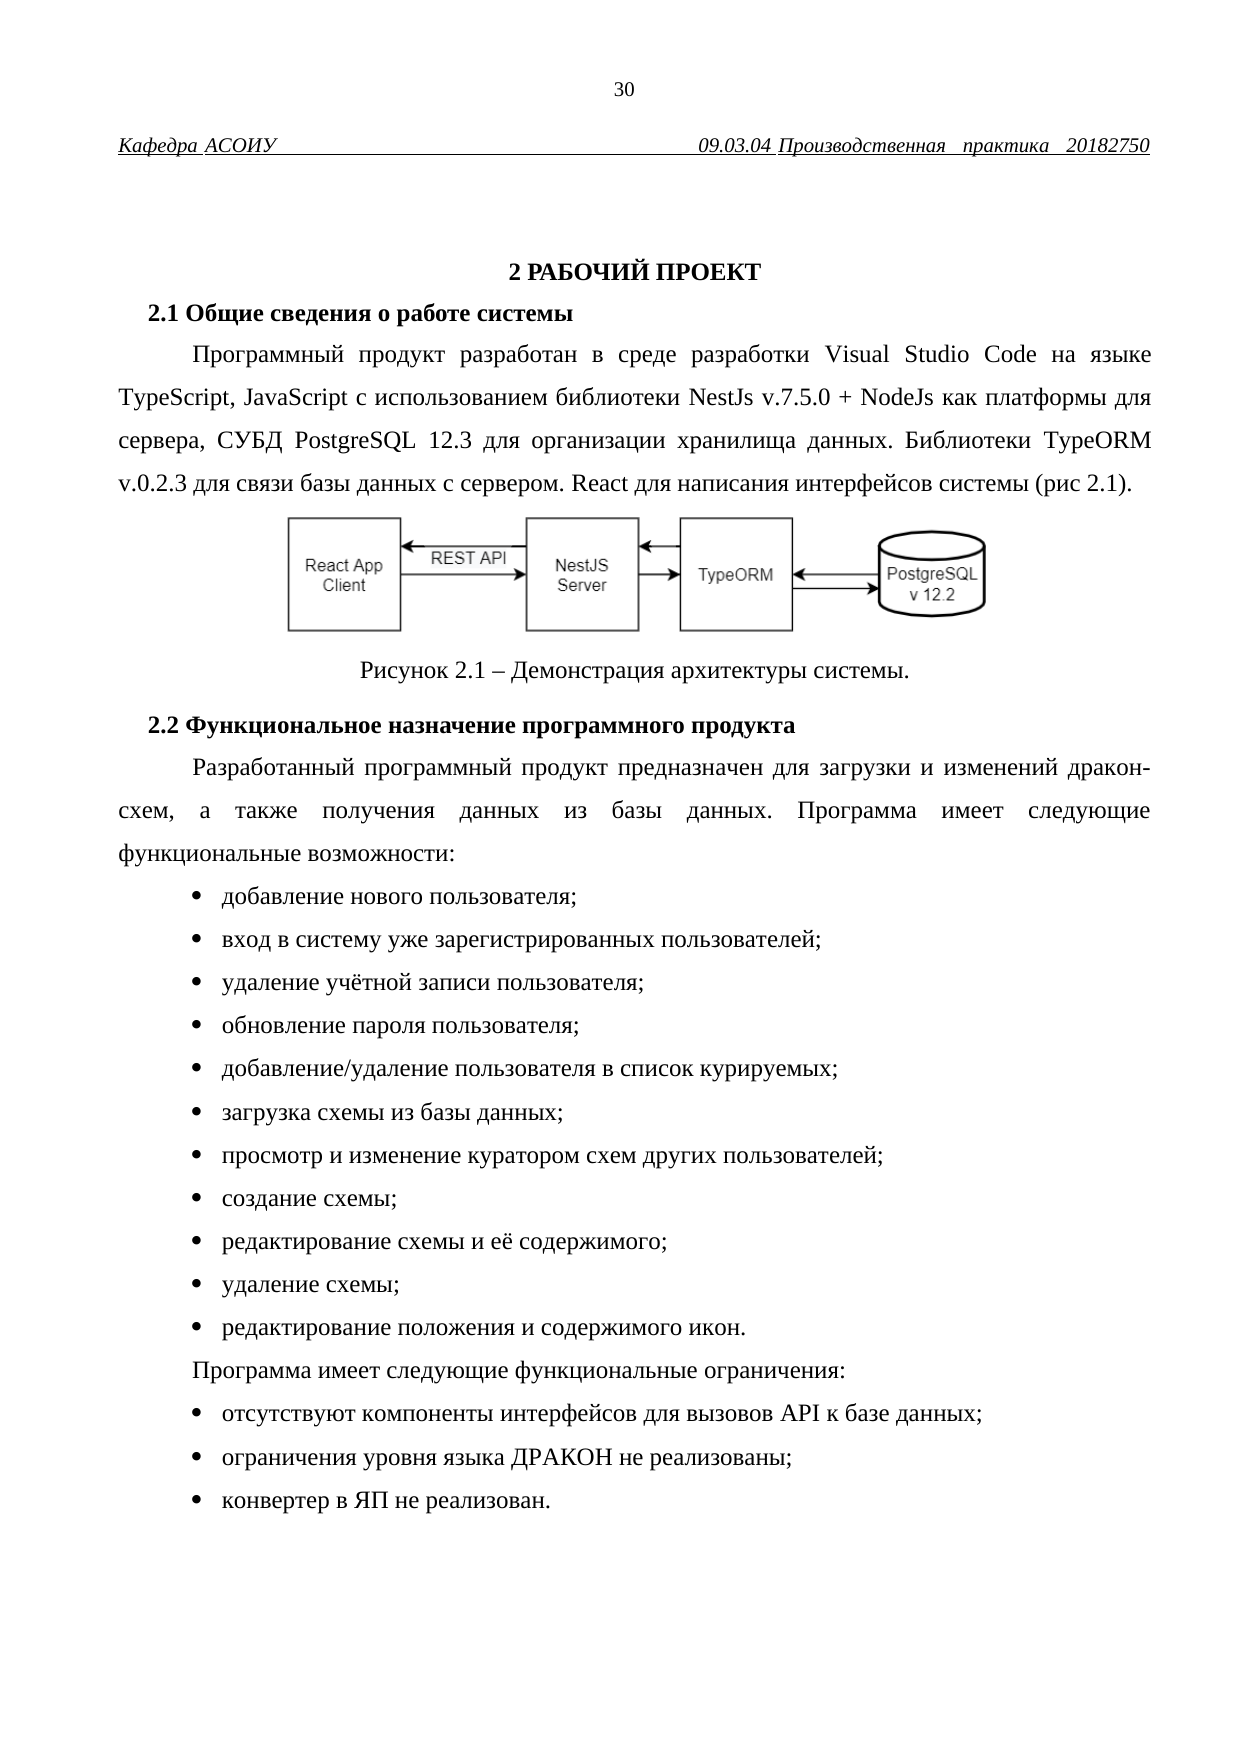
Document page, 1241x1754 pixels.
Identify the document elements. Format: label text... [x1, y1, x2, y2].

list удаление учётной записи пользователя; [192, 967, 1152, 996]
picture [280, 511, 989, 641]
list добавление нового пользователя; [192, 881, 1152, 910]
list редактирование положения и содержимого икон. [192, 1312, 1152, 1341]
list просмотр и изменение куратором схем других пользователей; [192, 1140, 1152, 1168]
list добавление/удаление пользователя в список курируемых; [192, 1053, 1152, 1082]
text 2 РАБОЧИЙ ПРОЕКТ [118, 257, 1152, 285]
text 2.2 Функциональное назначение программного продукта [148, 710, 1152, 739]
text Программа имеет следующие функциональные ограничения: [118, 1355, 1152, 1384]
list конвертер в ЯП не реализован. [192, 1485, 1152, 1513]
list удаление схемы; [192, 1269, 1152, 1298]
list загрузка схемы из базы данных; [192, 1097, 1152, 1125]
text Рисунок 2.1 – Демонстрация архитектуры системы. [118, 655, 1152, 683]
list редактирование схемы и её содержимого; [192, 1226, 1152, 1255]
text Программный продукт разработан в среде разработки Visual Studio Code на языке TypeScript, JavaScript с использованием библиотеки NestJs v.7.5.0 + NodeJs как платформы для сервера, СУБД PostgreSQL 12.3 для организации хранилища данных. Библиотеки TypeORM v.0.2.3 для связи базы данных с сервером. React для написания интерфейсов системы (рис 2.1). [118, 339, 1152, 497]
text Разработанный программный продукт предназначен для загрузки и изменений дракон-схем, а также получения данных из базы данных. Программа имеет следующие функциональные возможности: [118, 752, 1152, 867]
list ограничения уровня языка ДРАКОН не реализованы; [192, 1442, 1152, 1470]
list создание схемы; [192, 1183, 1152, 1212]
text 2.1 Общие сведения о работе системы [118, 298, 1152, 327]
list отсутствуют компоненты интерфейсов для вызовов API к базе данных; [192, 1398, 1152, 1427]
list вход в систему уже зарегистрированных пользователей; [192, 924, 1152, 953]
list обновление пароля пользователя; [192, 1010, 1152, 1039]
